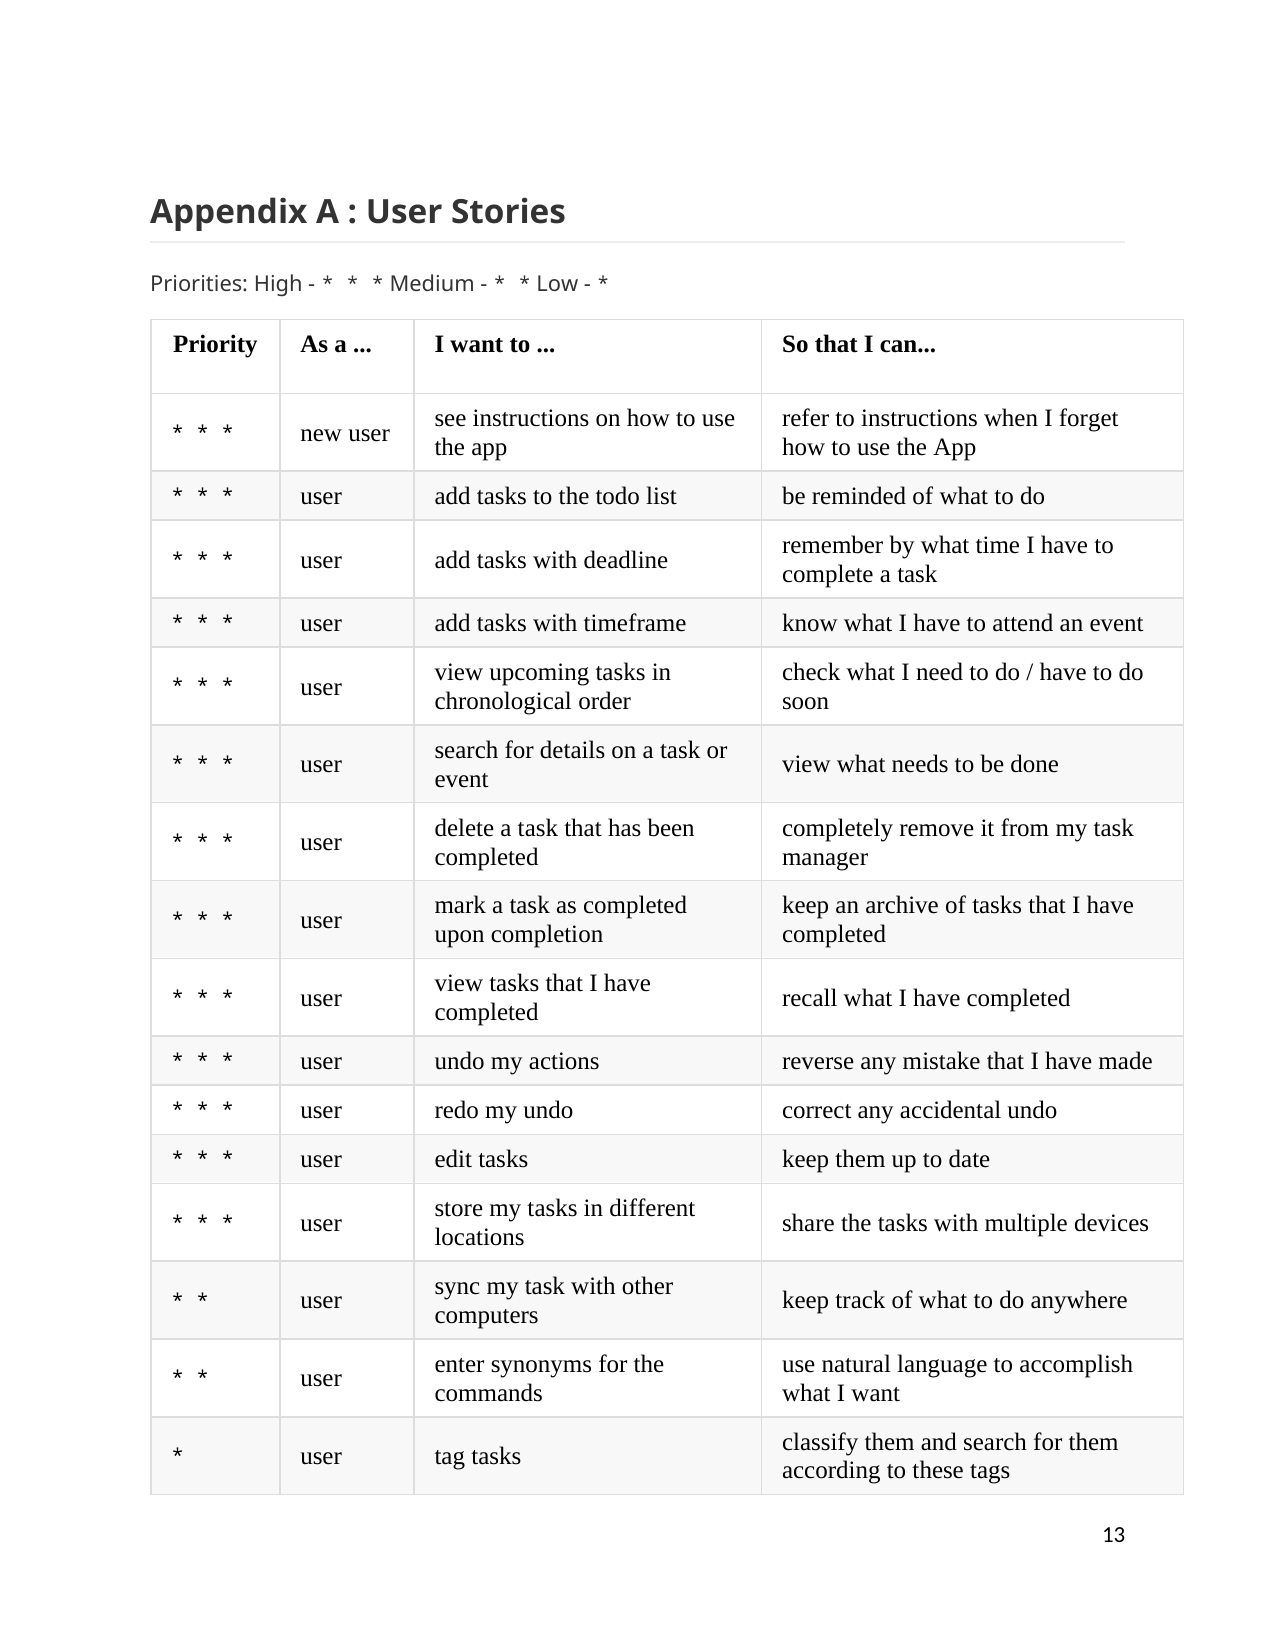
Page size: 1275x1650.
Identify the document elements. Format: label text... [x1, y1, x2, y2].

table_cell add tasks to the todo list [415, 472, 761, 519]
table_cell user [281, 1086, 413, 1133]
table_cell user [281, 726, 413, 802]
table_cell keep them up to date [762, 1135, 1183, 1182]
table_cell * * * [152, 521, 279, 597]
table_cell mark a task as completed upon completion [415, 881, 761, 957]
table_cell refer to instructions when I forget how to use the App [762, 394, 1183, 470]
table_cell * * * [152, 648, 279, 724]
text Appendix A : User Stories [150, 187, 1125, 241]
table_cell add tasks with deadline [415, 521, 761, 597]
table_cell classify them and search for them according to these tags [762, 1418, 1183, 1494]
table_header Priority [152, 320, 279, 392]
table_cell completely remove it from my task manager [762, 803, 1183, 880]
table_cell * * * [152, 726, 279, 802]
table_cell tag tasks [415, 1418, 761, 1494]
table_cell user [281, 1418, 413, 1494]
table_header I want to ... [415, 320, 761, 392]
table_cell * * * [152, 1037, 279, 1084]
table_cell * * [152, 1262, 279, 1338]
table_cell use natural language to accomplish what I want [762, 1340, 1183, 1416]
table_cell view upcoming tasks in chronological order [415, 648, 761, 724]
table_cell * * * [152, 881, 279, 957]
table_cell add tasks with timeframe [415, 599, 761, 646]
table_cell redo my undo [415, 1086, 761, 1133]
table_cell * [152, 1418, 279, 1494]
table_cell be reminded of what to do [762, 472, 1183, 519]
table_cell share the tasks with multiple devices [762, 1184, 1183, 1260]
table_cell user [281, 521, 413, 597]
table_cell * * * [152, 803, 279, 880]
table_cell user [281, 1184, 413, 1260]
table_cell keep track of what to do anywhere [762, 1262, 1183, 1338]
table_cell * * * [152, 1135, 279, 1182]
table_cell correct any accidental undo [762, 1086, 1183, 1133]
table_cell sync my task with other computers [415, 1262, 761, 1338]
table_cell user [281, 1037, 413, 1084]
table_cell user [281, 881, 413, 957]
table_header So that I can... [762, 320, 1183, 392]
table_cell recall what I have completed [762, 959, 1183, 1035]
table_cell user [281, 599, 413, 646]
table_cell store my tasks in different locations [415, 1184, 761, 1260]
table_cell delete a task that has been completed [415, 803, 761, 880]
table_cell * * [152, 1340, 279, 1416]
table_cell user [281, 648, 413, 724]
table_cell user [281, 803, 413, 880]
table_cell enter synonyms for the commands [415, 1340, 761, 1416]
table_cell * * * [152, 959, 279, 1035]
table_cell * * * [152, 1184, 279, 1260]
table_cell * * * [152, 394, 279, 470]
text Priorities: High - * * * Medium - * * Low - * [150, 268, 1125, 298]
table_cell undo my actions [415, 1037, 761, 1084]
table_cell * * * [152, 472, 279, 519]
table_cell user [281, 472, 413, 519]
table_cell search for details on a task or event [415, 726, 761, 802]
table_cell remember by what time I have to complete a task [762, 521, 1183, 597]
table_cell * * * [152, 1086, 279, 1133]
table_header As a ... [281, 320, 413, 392]
table_cell view what needs to be done [762, 726, 1183, 802]
table_cell * * * [152, 599, 279, 646]
table_cell reverse any mistake that I have made [762, 1037, 1183, 1084]
table_cell view tasks that I have completed [415, 959, 761, 1035]
table_cell new user [281, 394, 413, 470]
table_cell user [281, 959, 413, 1035]
table_cell see instructions on how to use the app [415, 394, 761, 470]
table_cell check what I need to do / have to do soon [762, 648, 1183, 724]
table_cell know what I have to attend an event [762, 599, 1183, 646]
table_cell user [281, 1135, 413, 1182]
table_cell keep an archive of tasks that I have completed [762, 881, 1183, 957]
table_cell user [281, 1340, 413, 1416]
table_cell edit tasks [415, 1135, 761, 1182]
table_cell user [281, 1262, 413, 1338]
